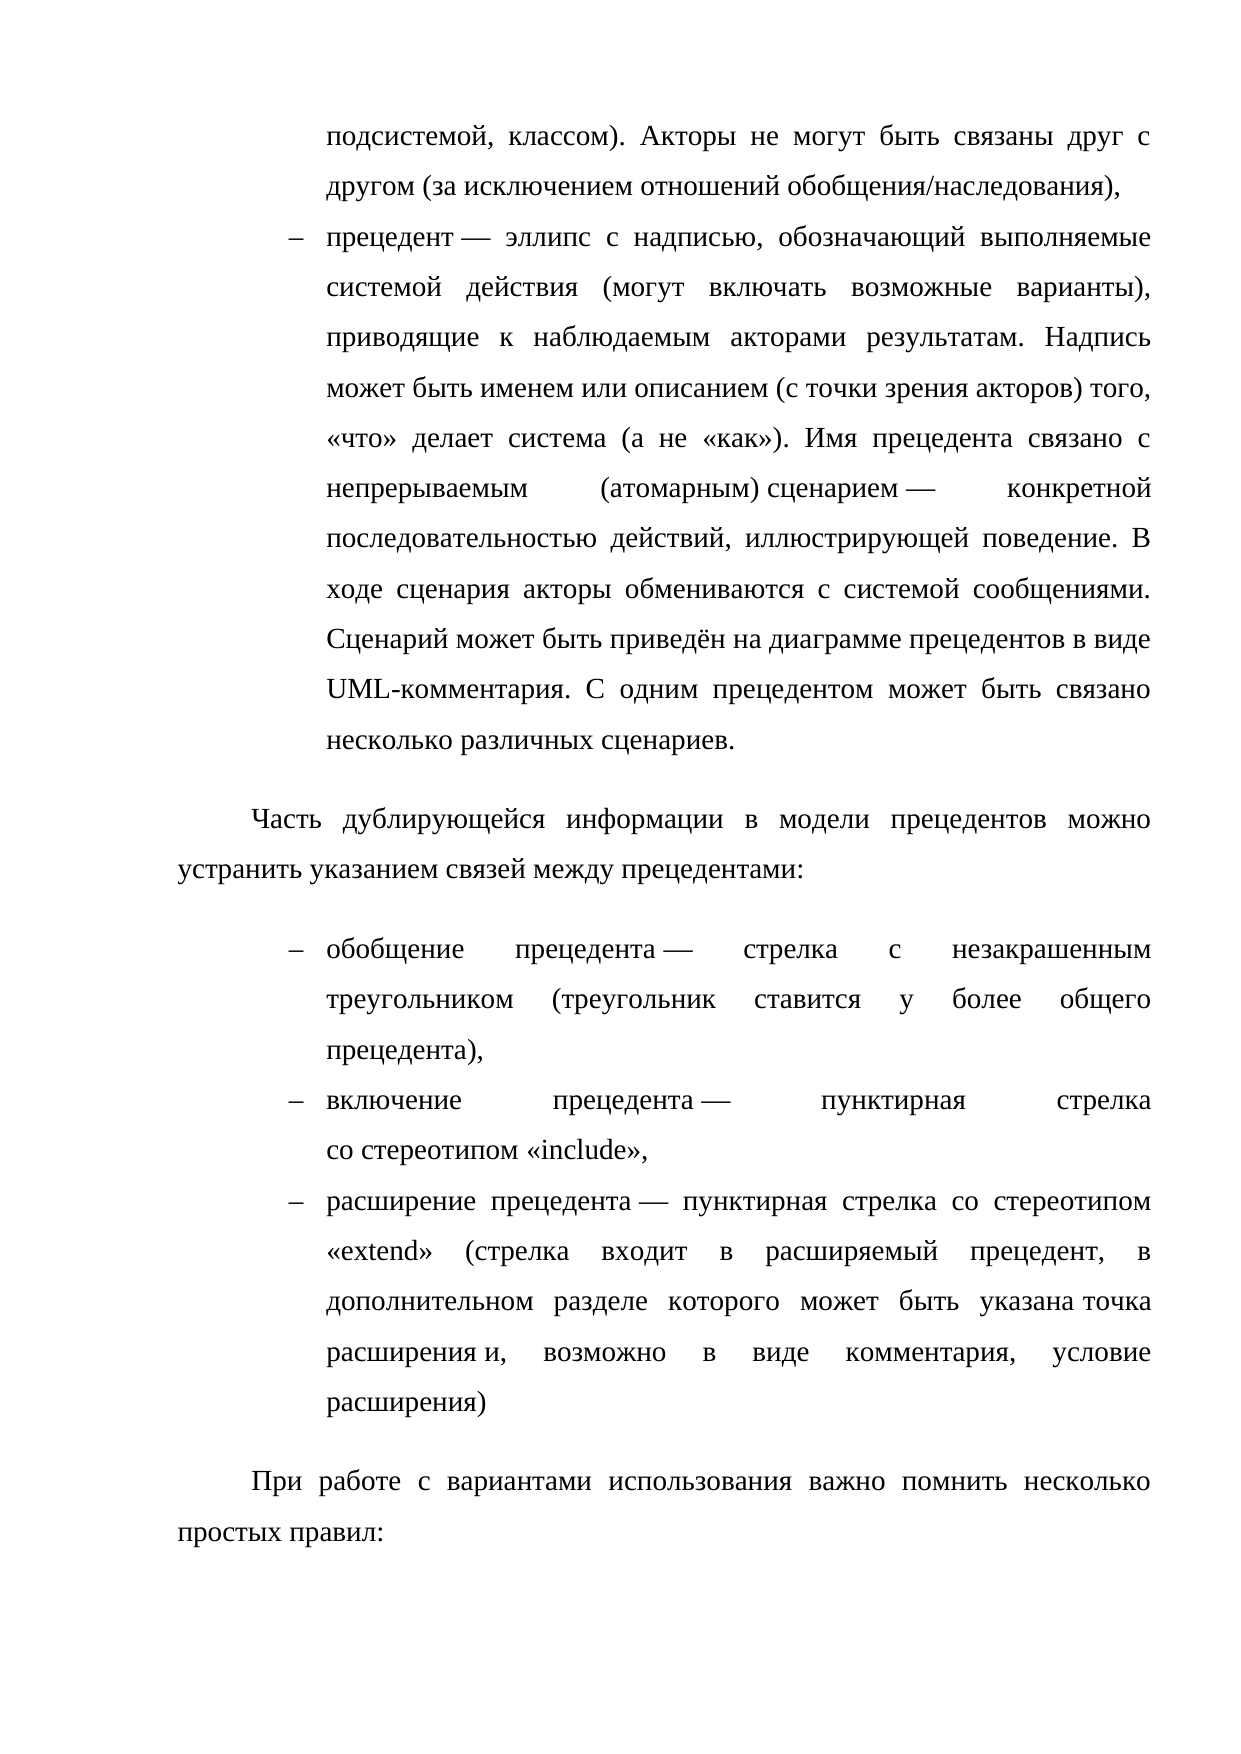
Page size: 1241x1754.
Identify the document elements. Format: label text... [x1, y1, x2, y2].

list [288, 118, 1152, 202]
list включение прецедента — пунктирная стрелка со стереотипом «include», [288, 1082, 1152, 1166]
list расширение прецедента — пунктирная стрелка со стереотипом «extend» (стрелка входит в расширяемый прецедент, в дополнительном разделе которого может быть указана точка расширения и, возможно в виде комментария, условие расширения) [288, 1183, 1152, 1417]
list прецедент — эллипс с надписью, обозначающий выполняемые системой действия (могут включать возможные варианты), приводящие к наблюдаемым акторами результатам. Надпись может быть именем или описанием (с точки зрения акторов) того, «что» делает система (а не «как»). Имя прецедента связано с непрерываемым (атомарным) сценарием — конкретной последовательностью действий, иллюстрирующей поведение. В ходе сценария акторы обмениваются с системой сообщениями. Сценарий может быть приведён на диаграмме прецедентов в виде UML-комментария. С одним прецедентом может быть связано несколько различных сценариев. [288, 219, 1152, 755]
text При работе с вариантами использования важно помнить несколько простых правил: [177, 1463, 1152, 1547]
list обобщение прецедента — стрелка с незакрашенным треугольником (треугольник ставится у более общего прецедента), [288, 931, 1152, 1065]
text Часть дублирующейся информации в модели прецедентов можно устранить указанием связей между прецедентами: [177, 801, 1152, 885]
